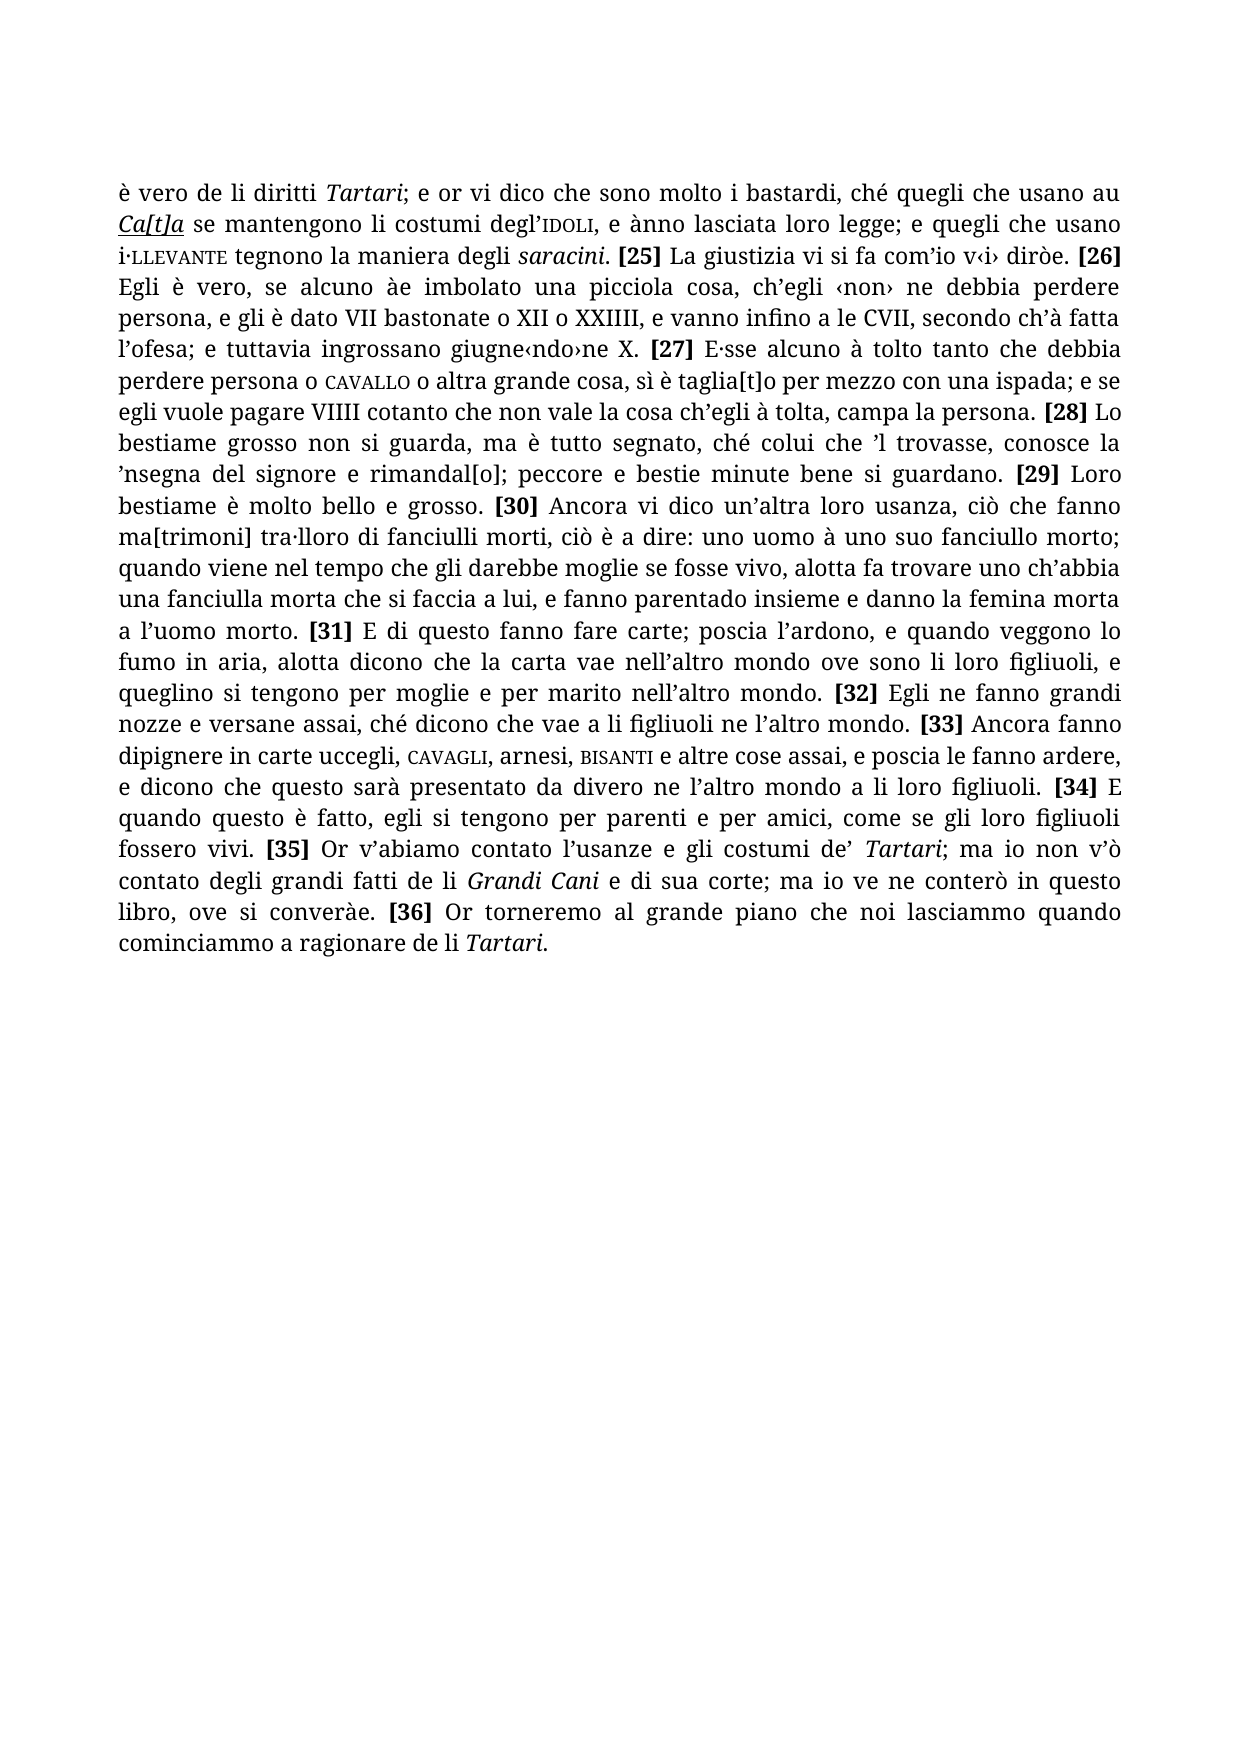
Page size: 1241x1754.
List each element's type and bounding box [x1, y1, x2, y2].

text [118, 177, 1122, 958]
